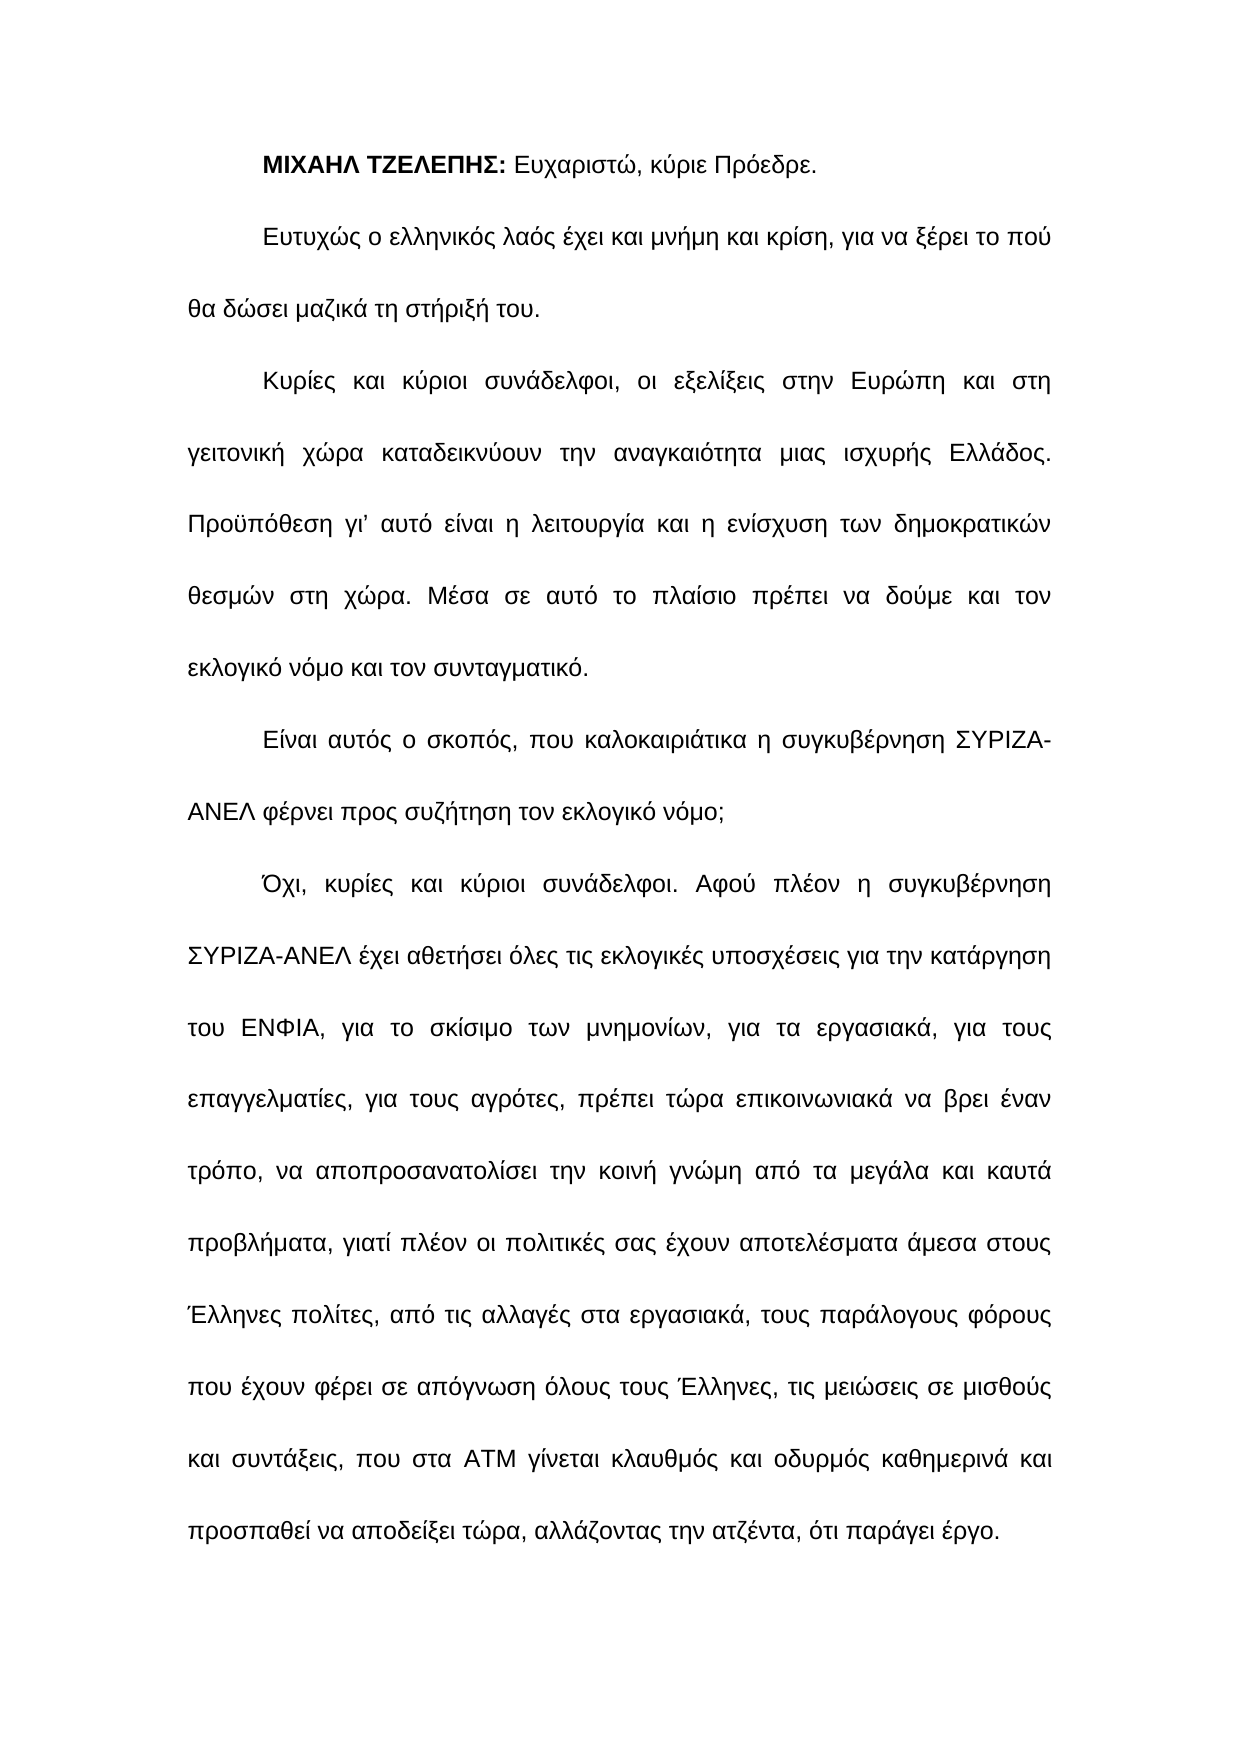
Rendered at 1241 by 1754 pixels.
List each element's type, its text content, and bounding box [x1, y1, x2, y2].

text ΜΙΧΑΗΛ ΤΖΕΛΕΠΗΣ: Ευχαριστώ, κύριε Πρόεδρε. [187, 150, 1053, 179]
text Είναι αυτός ο σκοπός, που καλοκαιριάτικα η συγκυβέρνηση ΣΥΡΙΖΑ-ΑΝΕΛ φέρνει προς συζήτηση τον εκλογικό νόμο; [187, 725, 1053, 826]
text Ευτυχώς ο ελληνικός λαός έχει και μνήμη και κρίση, για να ξέρει το πού θα δώσει μαζικά τη στήριξή του. [187, 222, 1053, 322]
text Όχι, κυρίες και κύριοι συνάδελφοι. Αφού πλέον η συγκυβέρνηση ΣΥΡΙΖΑ-ΑΝΕΛ έχει αθετήσει όλες τις εκλογικές υποσχέσεις για την κατάργηση του ΕΝΦΙΑ, για το σκίσιμο των μνημονίων, για τα εργασιακά, για τους επαγγελματίες, για τους αγρότες, πρέπει τώρα επικοινωνιακά να βρει έναν τρόπο, να αποπροσανατολίσει την κοινή γνώμη από τα μεγάλα και καυτά προβλήματα, γιατί πλέον οι πολιτικές σας έχουν αποτελέσματα άμεσα στους Έλληνες πολίτες, από τις αλλαγές στα εργασιακά, τους παράλογους φόρους που έχουν φέρει σε απόγνωση όλους τους Έλληνες, τις μειώσεις σε μισθούς και συντάξεις, που στα ATM γίνεται κλαυθμός και οδυρμός καθημερινά και προσπαθεί να αποδείξει τώρα, αλλάζοντας την ατζέντα, ότι παράγει έργο. [187, 869, 1053, 1544]
text Κυρίες και κύριοι συνάδελφοι, οι εξελίξεις στην Ευρώπη και στη γειτονική χώρα καταδεικνύουν την αναγκαιότητα μιας ισχυρής Ελλάδος. Προϋπόθεση γι’ αυτό είναι η λειτουργία και η ενίσχυση των δημοκρατικών θεσμών στη χώρα. Μέσα σε αυτό το πλαίσιο πρέπει να δούμε και τον εκλογικό νόμο και τον συνταγματικό. [187, 366, 1053, 682]
